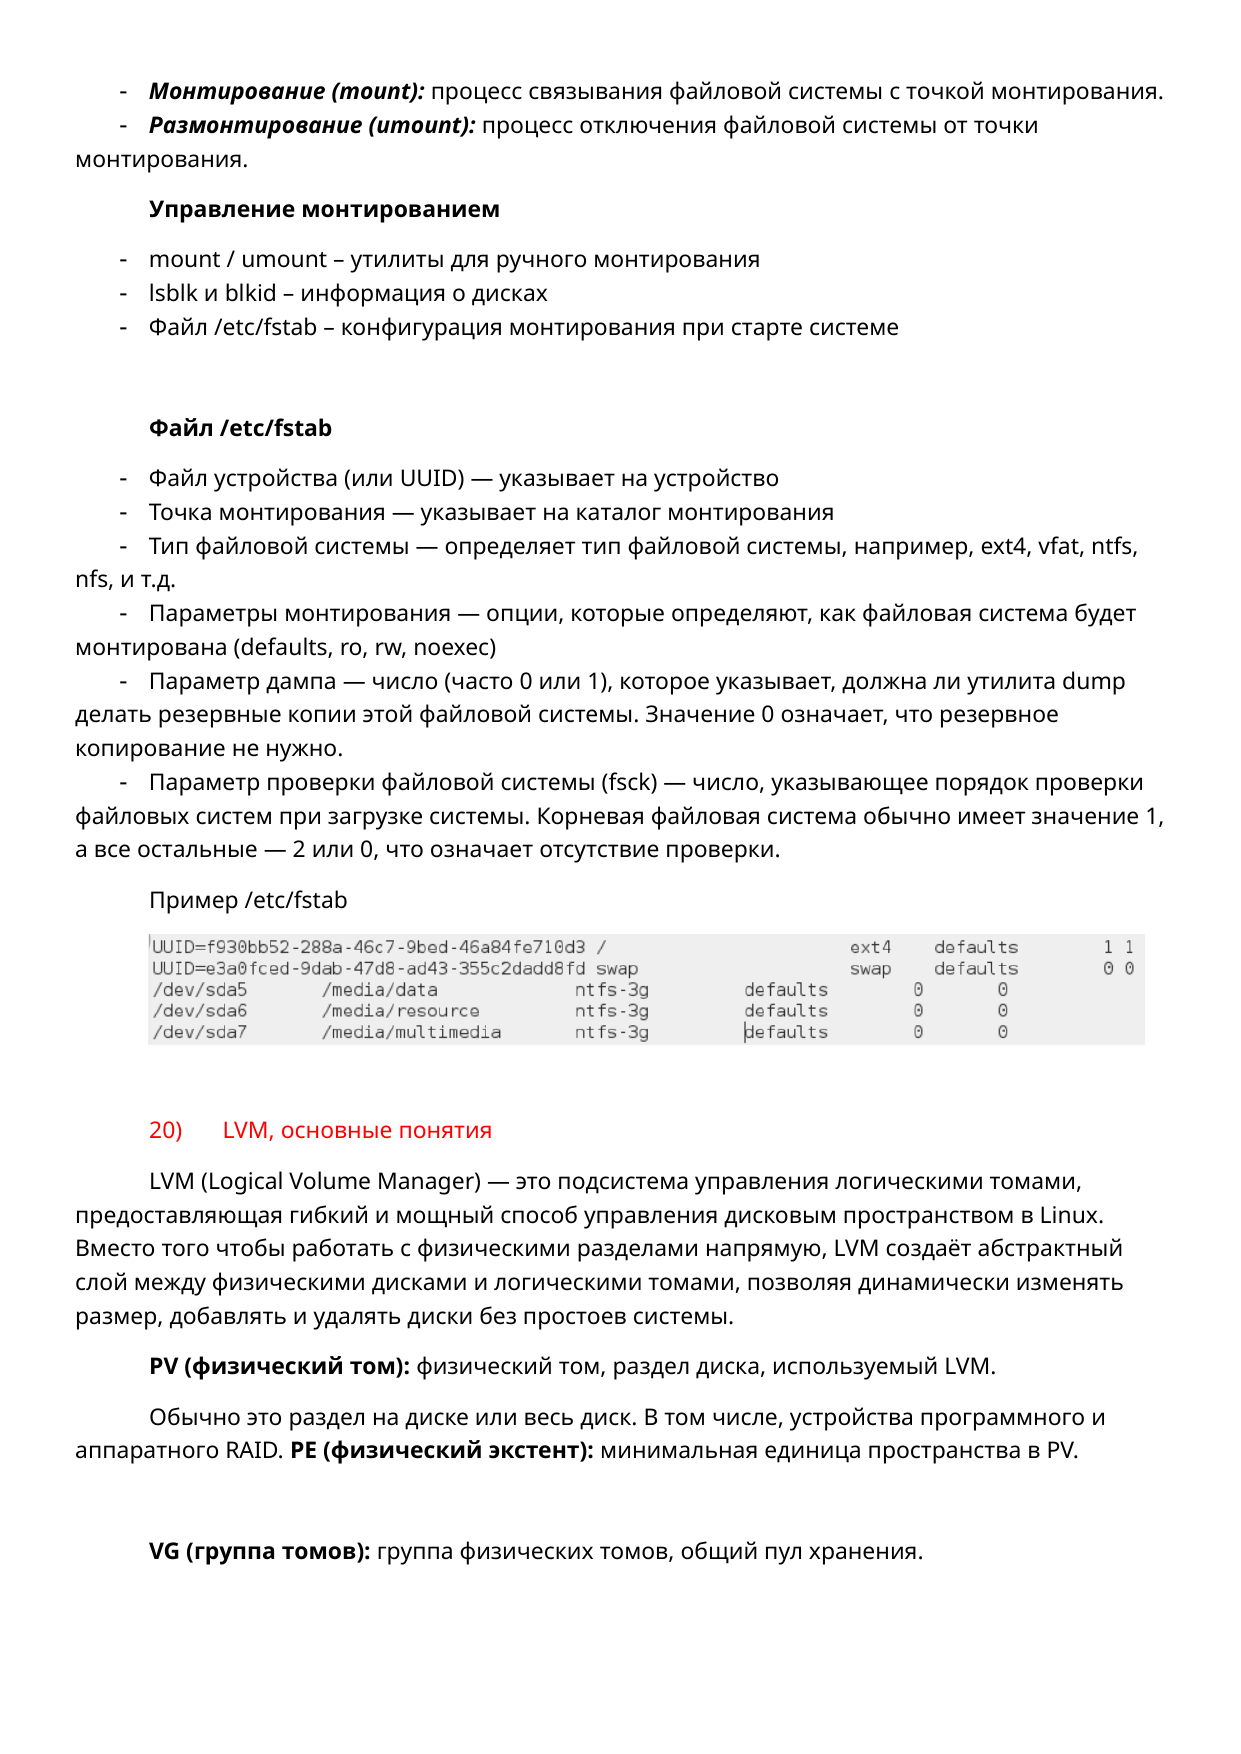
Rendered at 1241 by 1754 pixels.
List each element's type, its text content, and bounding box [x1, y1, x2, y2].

text Файл /etc/fstab [75, 412, 1165, 443]
list Параметры монтирования — опции, которые определяют, как файловая система будет монтирована (defaults, ro, rw, noexec) [75, 597, 1165, 662]
list lsblk и blkid – информация о дисках [75, 277, 1165, 308]
picture [148, 934, 1146, 1045]
list Тип файловой системы — определяет тип файловой системы, например, ext4, vfat, ntfs, nfs, и т.д. [75, 529, 1165, 594]
text Управление монтированием [75, 193, 1165, 224]
text VG (группа томов): группа физических томов, общий пул хранения. [75, 1535, 1165, 1566]
text LVM (Logical Volume Manager) — это подсистема управления логическими томами, предоставляющая гибкий и мощный способ управления дисковым пространством в Linux. Вместо того чтобы работать с физическими разделами напрямую, LVM создаёт абстрактный слой между физическими дисками и логическими томами, позволяя динамически изменять размер, добавлять и удалять диски без простоев системы. [75, 1165, 1165, 1331]
list Монтирование (mount): процесс связывания файловой системы с точкой монтирования. [75, 75, 1165, 106]
list Параметр дампа — число (часто 0 или 1), которое указывает, должна ли утилита dump делать резервные копии этой файловой системы. Значение 0 означает, что резервное копирование не нужно. [75, 664, 1165, 763]
text PV (физический том): физический том, раздел диска, используемый LVM. [75, 1350, 1165, 1381]
subtitle LVM, основные понятия [75, 1114, 1165, 1146]
list Точка монтирования — указывает на каталог монтирования [75, 496, 1165, 527]
list Размонтирование (umount): процесс отключения файловой системы от точки монтирования. [75, 109, 1165, 174]
text Обычно это раздел на диске или весь диск. В том числе, устройства программного и аппаратного RAID. PE (физический экстент): минимальная единица пространства в PV. [75, 1401, 1165, 1466]
list mount / umount – утилиты для ручного монтирования [75, 243, 1165, 274]
list Файл устройства (или UUID) — указывает на устройство [75, 462, 1165, 493]
list Параметр проверки файловой системы (fsck) — число, указывающее порядок проверки файловых систем при загрузке системы. Корневая файловая система обычно имеет значение 1, а все остальные — 2 или 0, что означает отсутствие проверки. [75, 766, 1165, 864]
list Файл /etc/fstab – конфигурация монтирования при старте системе [75, 311, 1165, 342]
text Пример /etc/fstab [75, 884, 1165, 915]
